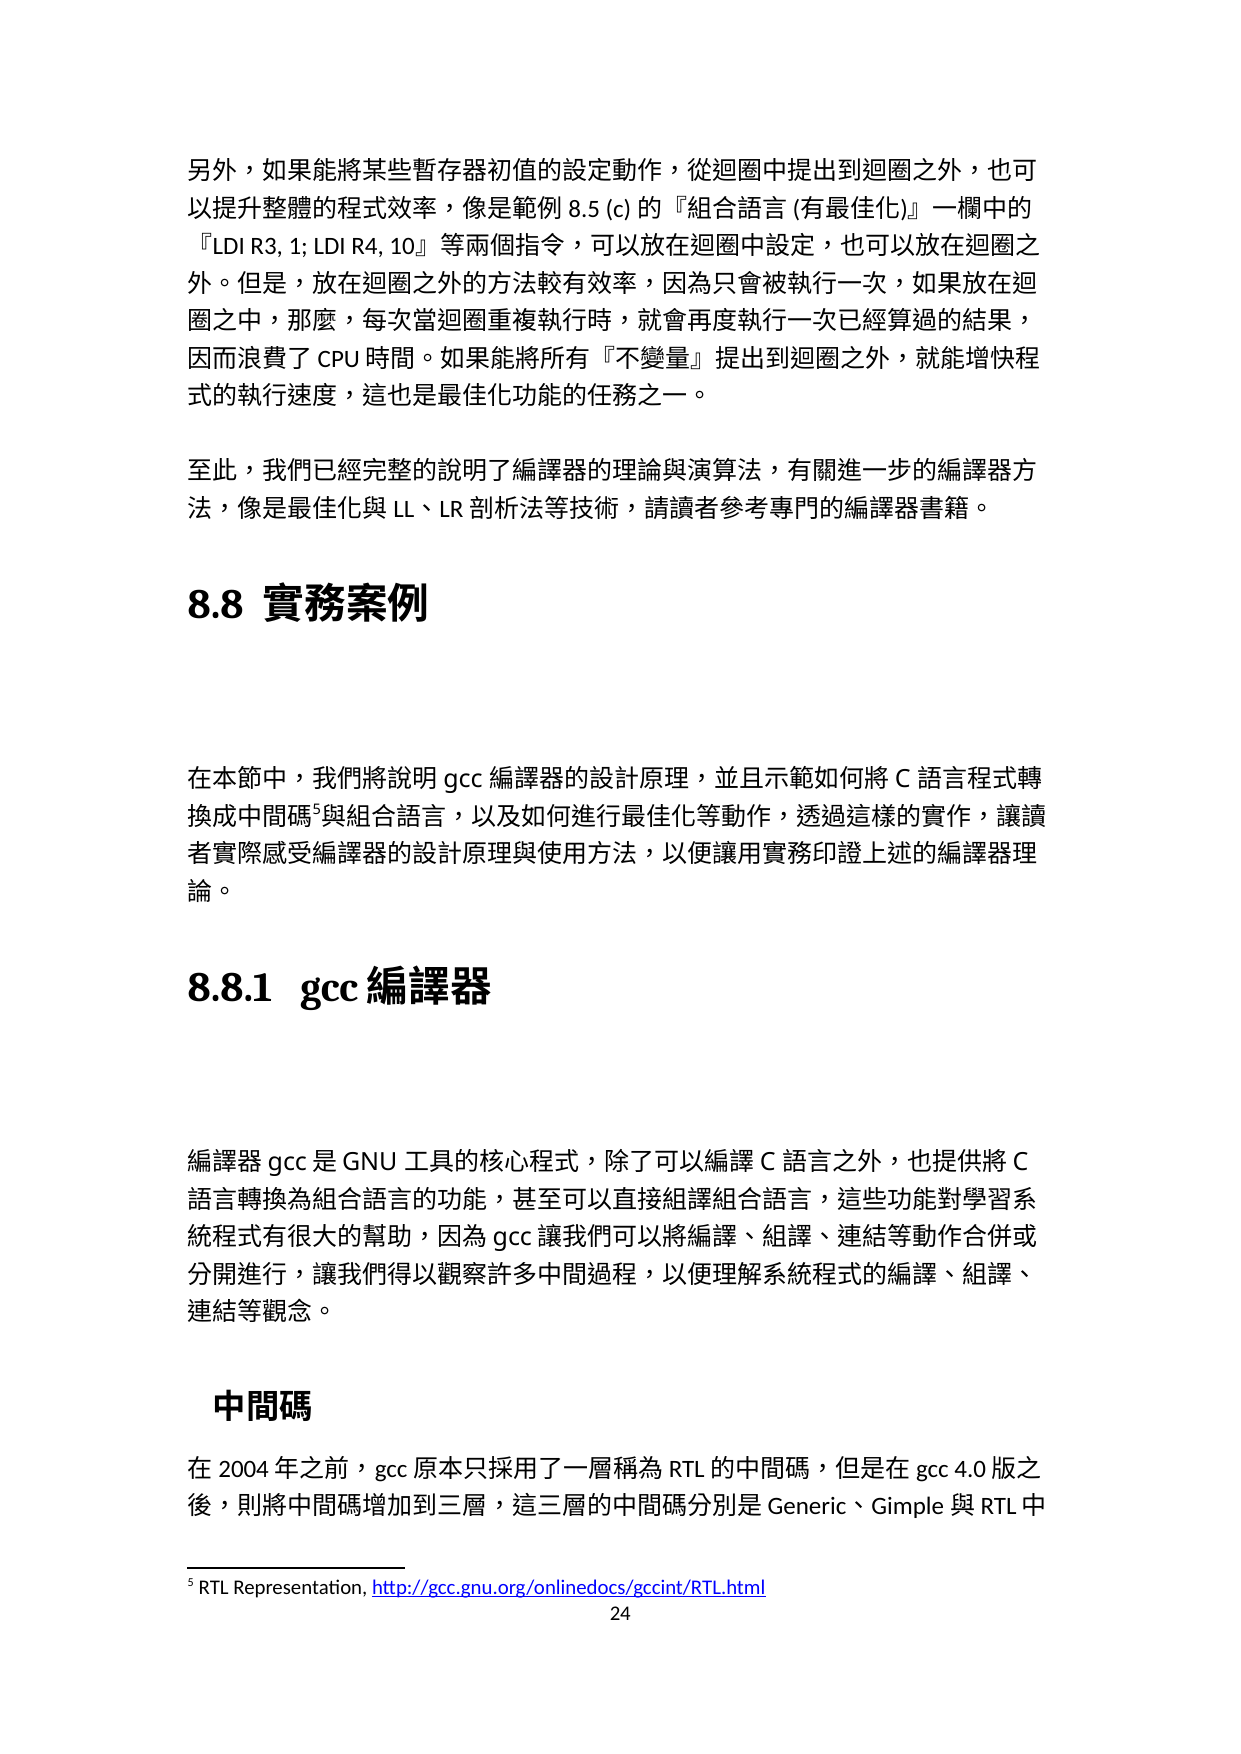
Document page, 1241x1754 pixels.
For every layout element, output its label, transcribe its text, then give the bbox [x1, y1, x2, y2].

text 至此，我們已經完整的說明了編譯器的理論與演算法，有關進一步的編譯器方法，像是最佳化與 LL、LR 剖析法等技術，請讀者參考專門的編譯器書籍。 [187, 450, 1053, 525]
text 編譯器gcc是GNU 工具的核心程式，除了可以編譯 C 語言之外，也提供將 C 語言轉換為組合語言的功能，甚至可以直接組譯組合語言，這些功能對學習系統程式有很大的幫助，因為gcc讓我們可以將編譯、組譯、連結等動作合併或分開進行，讓我們得以觀察許多中間過程，以便理解系統程式的編譯、組譯、連結等觀念。 [187, 1141, 1053, 1329]
subtitle gcc編譯器 [187, 946, 1053, 1021]
subtitle 中間碼 [212, 1366, 1028, 1441]
text 在本節中，我們將說明 gcc 編譯器的設計原理，並且示範如何將 C 語言程式轉換成中間碼與組合語言，以及如何進行最佳化等動作，透過這樣的實作，讓讀者實際感受編譯器的設計原理與使用方法，以便讓用實務印證上述的編譯器理論。 [187, 758, 1053, 908]
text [187, 1447, 1053, 1522]
text 另外，如果能將某些暫存器初值的設定動作，從迴圈中提出到迴圈之外，也可以提升整體的程式效率，像是範例 8.5 (c) 的『組合語言 (有最佳化)』一欄中的『LDI R3, 1; LDI R4, 10』等兩個指令，可以放在迴圈中設定，也可以放在迴圈之外。但是，放在迴圈之外的方法較有效率，因為只會被執行一次，如果放在迴圈之中，那麼，每次當迴圈重複執行時，就會再度執行一次已經算過的結果，因而浪費了CPU時間。如果能將所有『不變量』提出到迴圈之外，就能增快程式的執行速度，這也是最佳化功能的任務之一。 [187, 150, 1053, 412]
subtitle 實務案例 [187, 562, 1053, 637]
